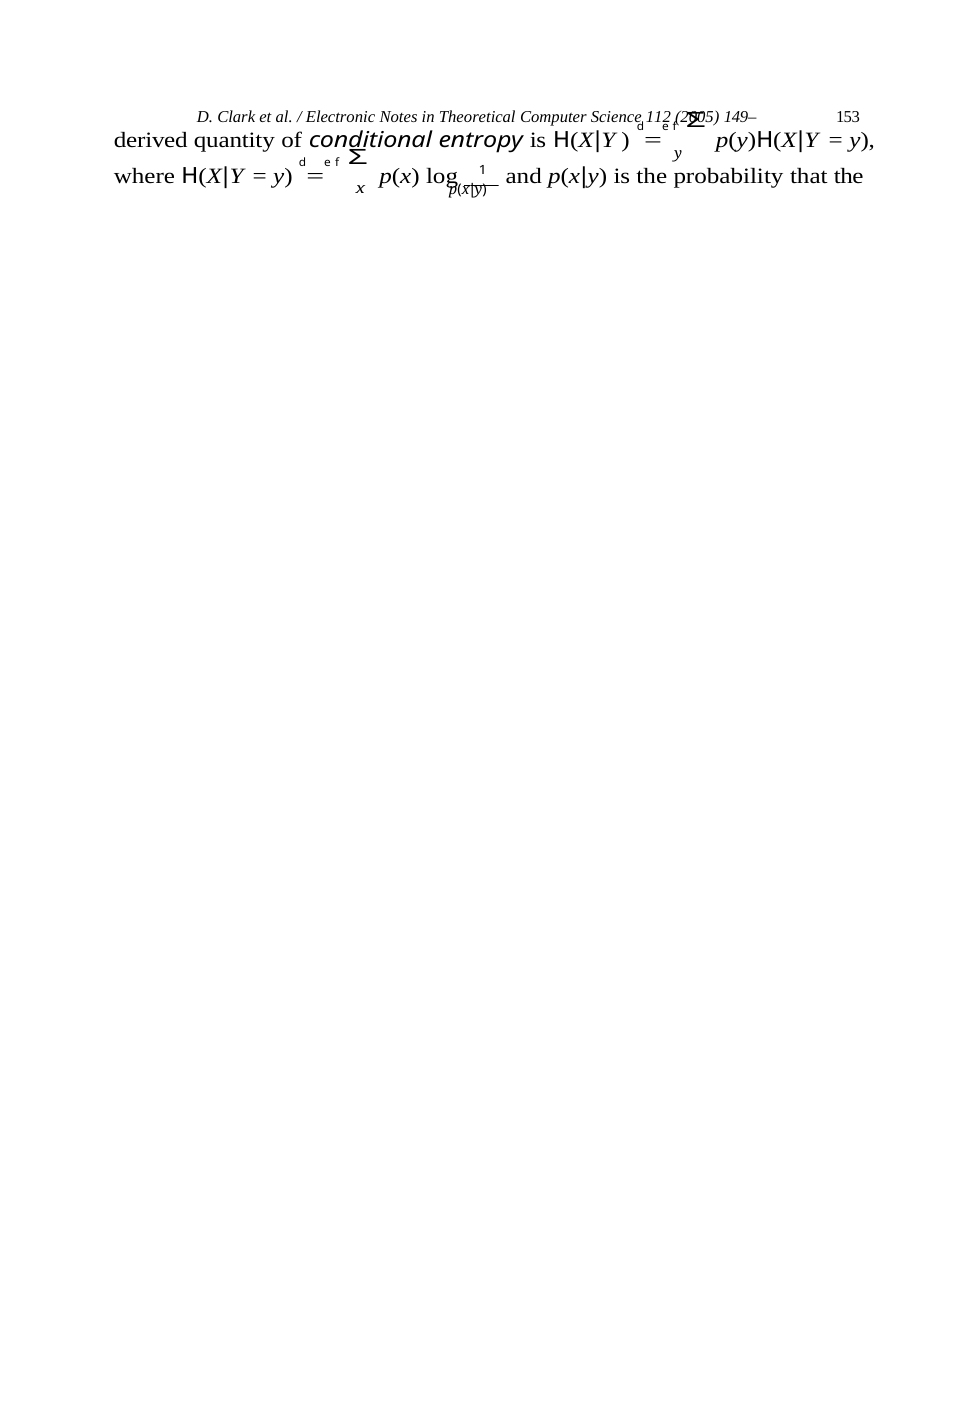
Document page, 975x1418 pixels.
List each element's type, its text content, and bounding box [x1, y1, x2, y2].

text where H(X|Y = y) d=ef Σ p(x) log 1 and p(x|y) is the probability that the [113, 152, 892, 192]
text derived quantity of conditional entropy is H(X|Y ) d=ef Σ p(y)H(X|Y = y), [113, 125, 892, 152]
